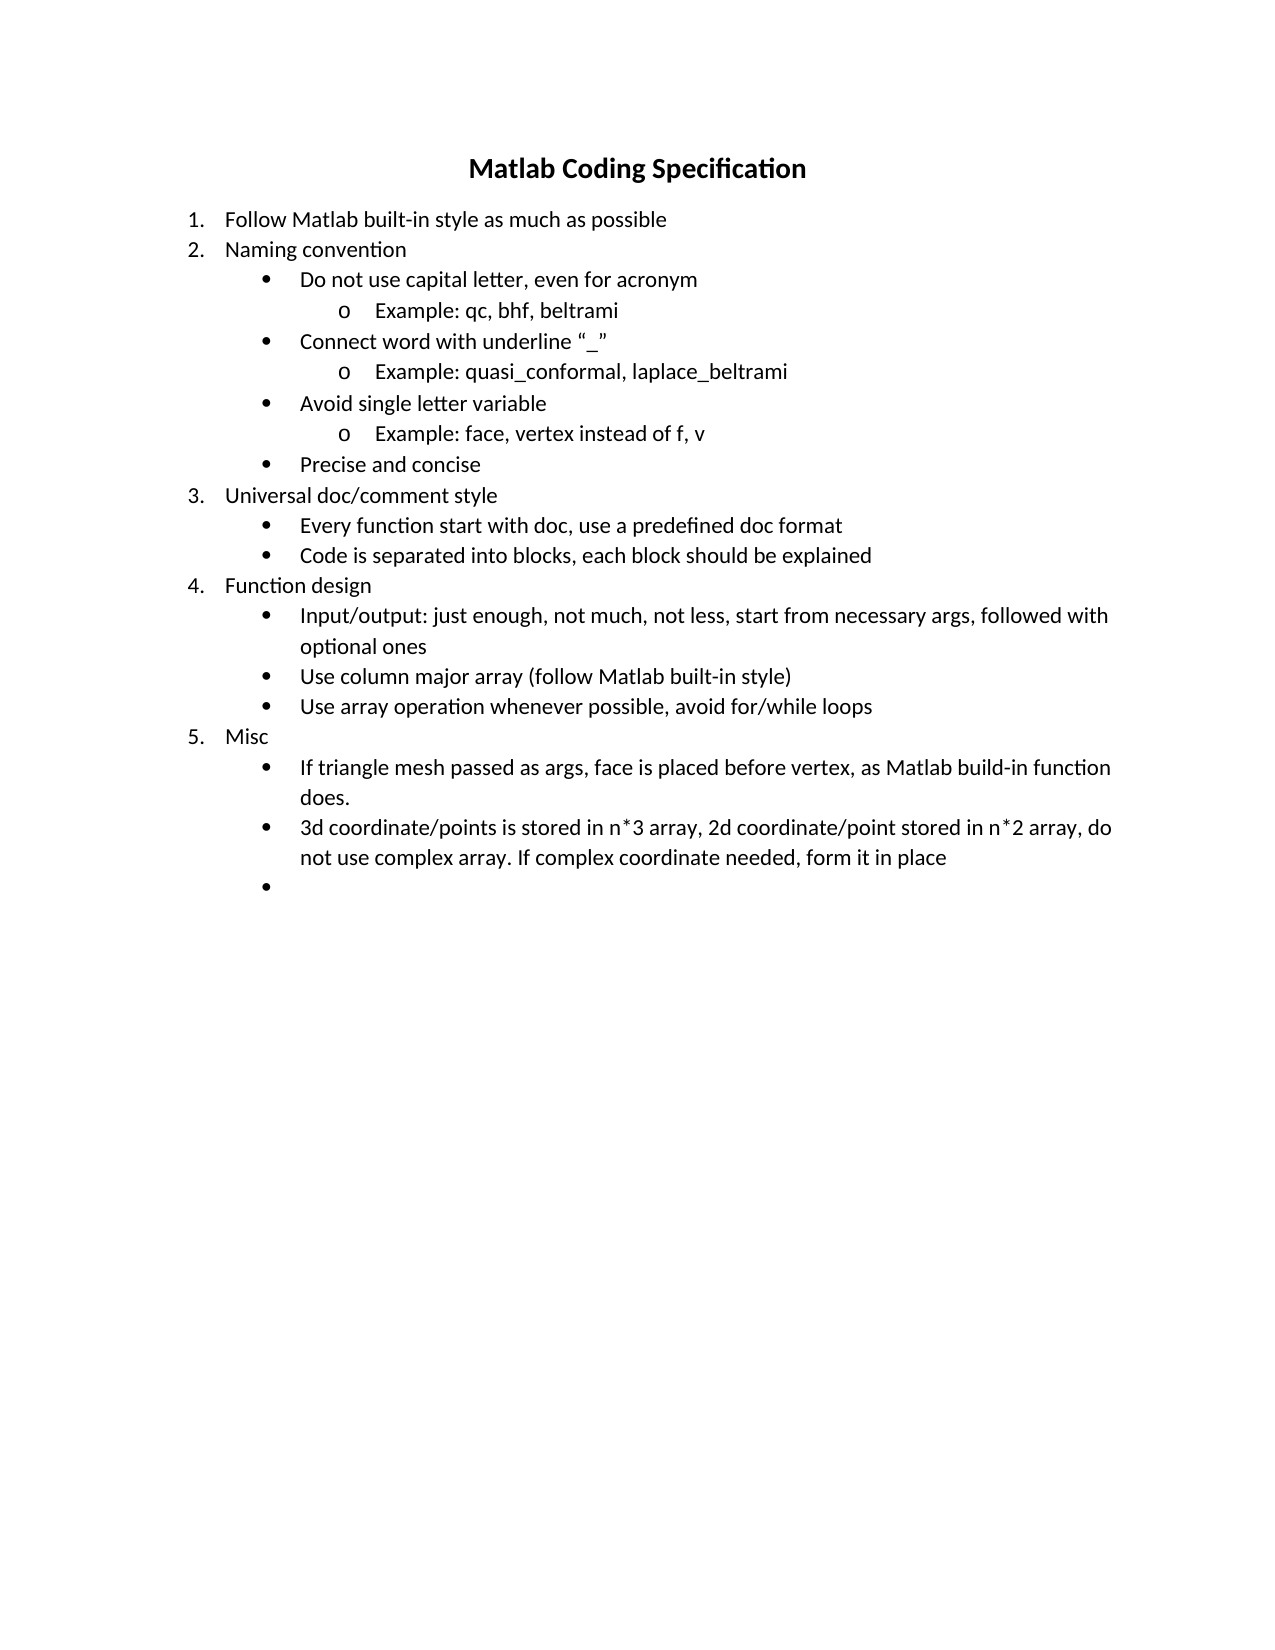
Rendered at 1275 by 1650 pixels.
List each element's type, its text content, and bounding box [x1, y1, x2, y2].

list Avoid single letter variable [262, 389, 1125, 417]
list Input/output: just enough, not much, not less, start from necessary args, followed with optional ones [262, 602, 1125, 660]
list Misc [187, 722, 1125, 750]
list If triangle mesh passed as args, face is placed before vertex, as Matlab build-in function does. [262, 753, 1125, 811]
list 3d coordinate/points is stored in n*3 array, 2d coordinate/point stored in n*2 array, do not use complex array. If complex coordinate needed, form it in place [262, 813, 1125, 871]
list Follow Matlab built-in style as much as possible [187, 205, 1125, 233]
list Do not use capital letter, even for acronym [262, 266, 1125, 293]
list Use column major array (follow Matlab built-in style) [262, 662, 1125, 690]
list Naming convention [187, 235, 1125, 263]
list Function design [187, 571, 1125, 599]
list Connect word with underline “_” [262, 327, 1125, 355]
list Example: qc, bhf, beltrami [337, 296, 1125, 325]
list Example: face, vertex instead of f, v [337, 419, 1125, 448]
list Use array operation whenever possible, avoid for/while loops [262, 692, 1125, 720]
list Universal doc/comment style [187, 481, 1125, 509]
list Example: quasi_conformal, laplace_beltrami [337, 357, 1125, 387]
list Precise and concise [262, 451, 1125, 478]
list Code is separated into blocks, each block should be explained [262, 541, 1125, 569]
text Matlab Coding Specification [150, 150, 1125, 186]
list Every function start with doc, use a predefined doc format [262, 511, 1125, 539]
